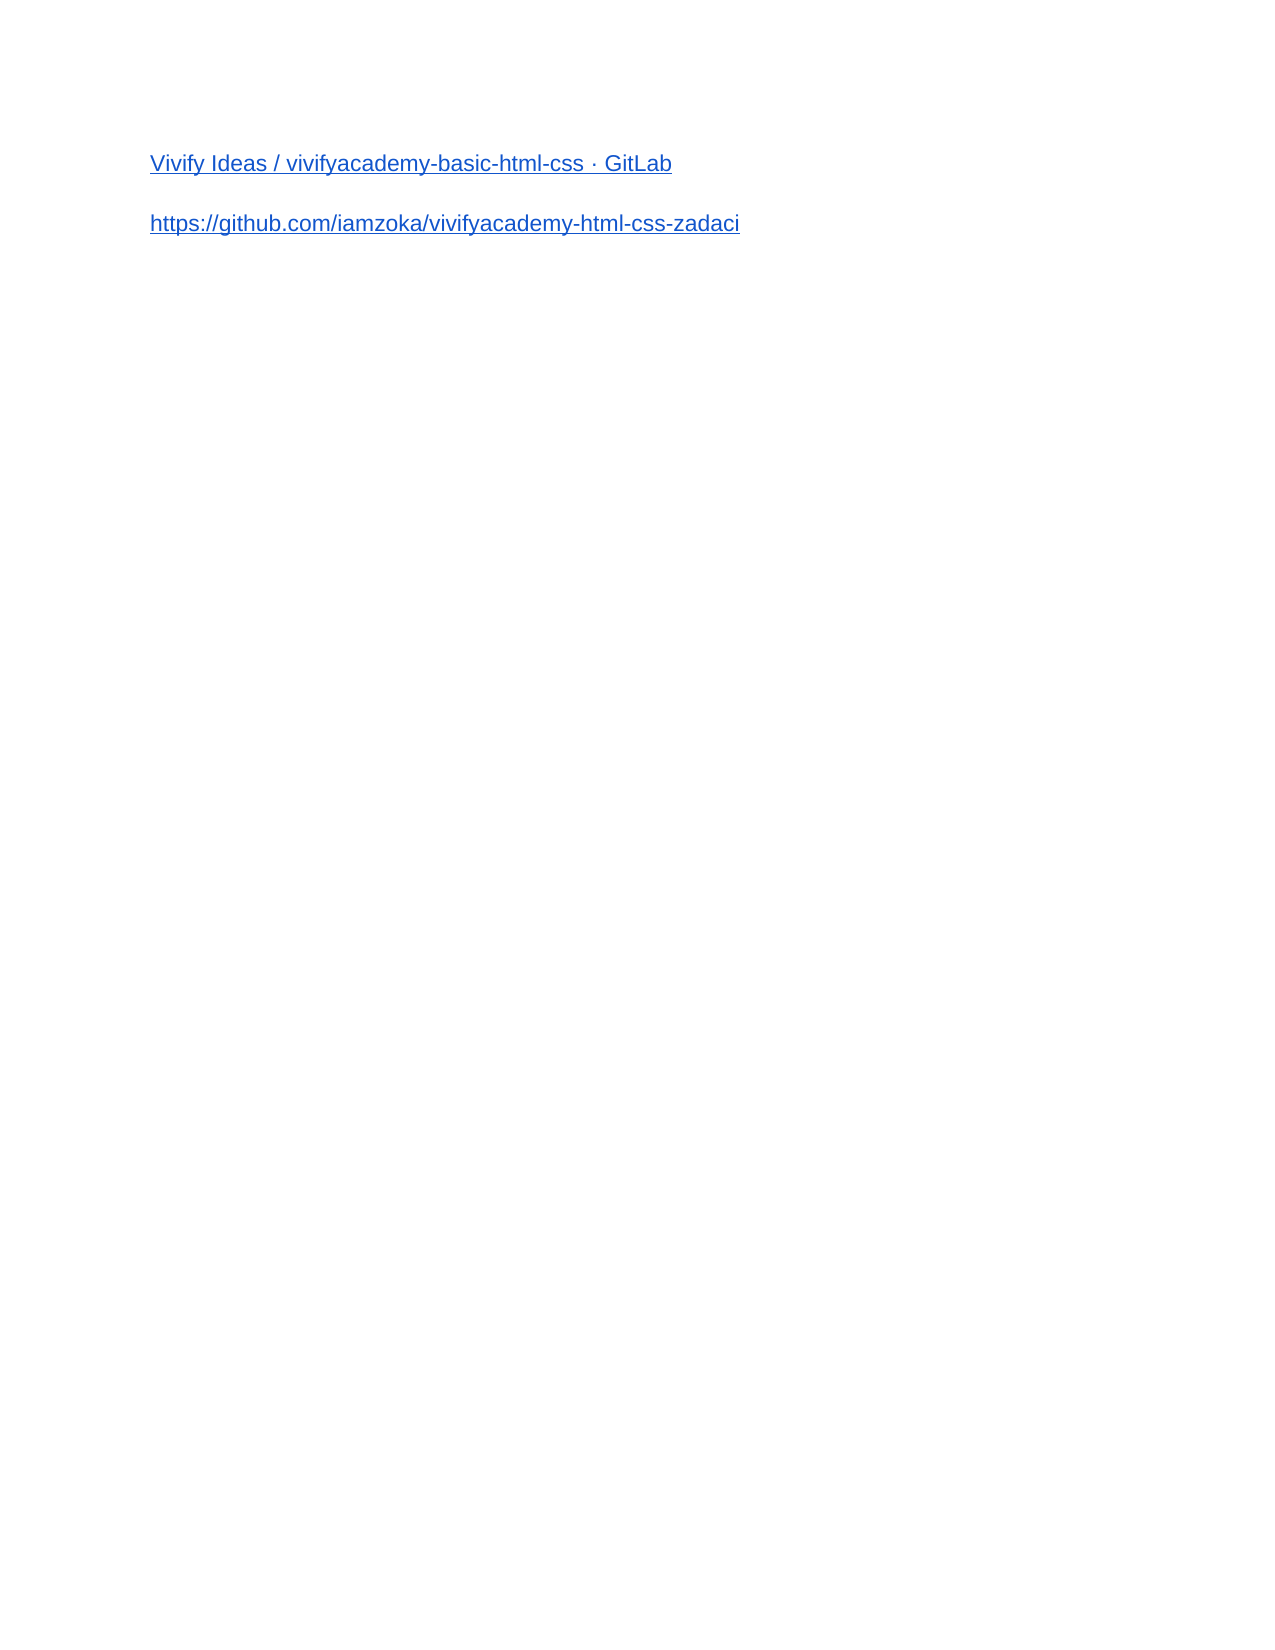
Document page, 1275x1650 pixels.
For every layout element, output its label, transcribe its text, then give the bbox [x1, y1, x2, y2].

text Vivify Ideas / vivifyacademy-basic-html-css · GitLab [150, 150, 1125, 176]
text https://github.com/iamzoka/vivifyacademy-html-css-zadaci [150, 210, 1125, 237]
